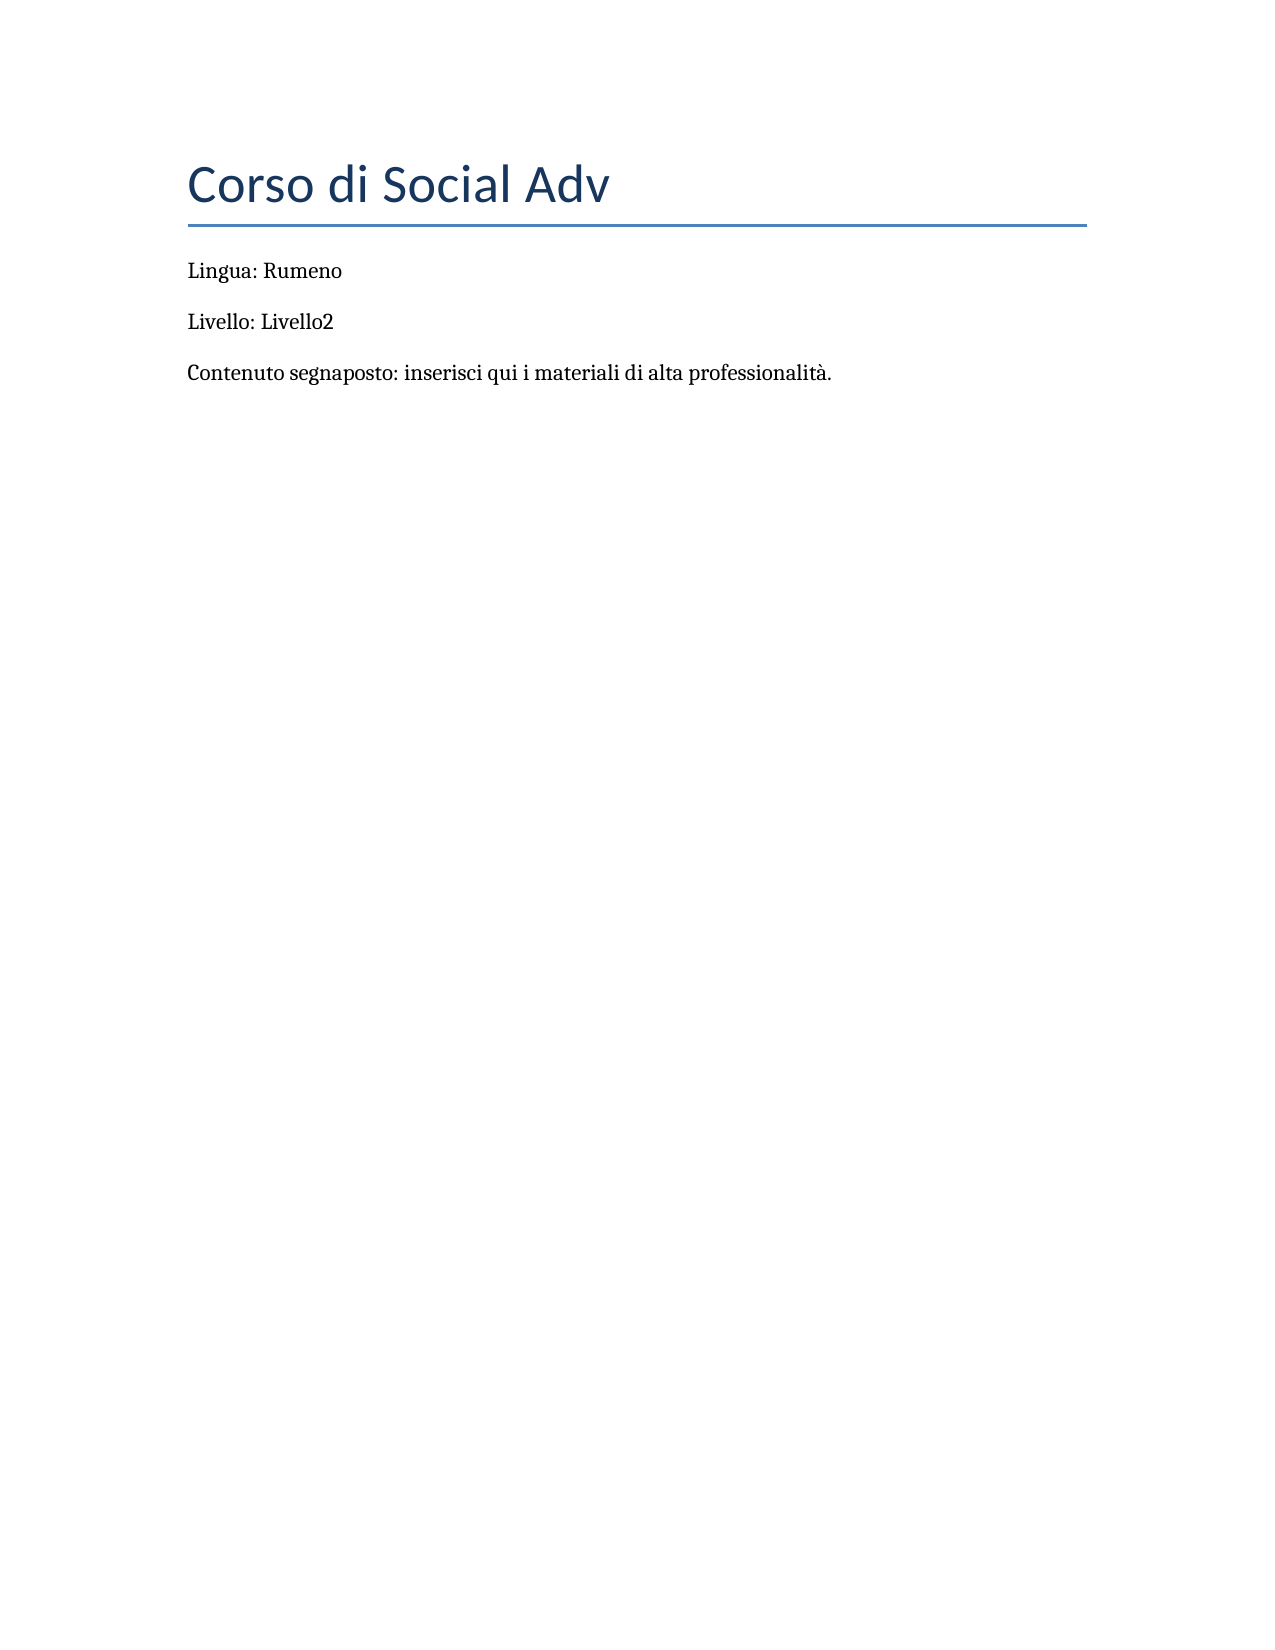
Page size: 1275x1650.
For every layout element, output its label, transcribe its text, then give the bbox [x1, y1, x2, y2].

text Livello: Livello2 [187, 309, 1087, 335]
text Lingua: Rumeno [187, 258, 1087, 284]
text Contenuto segnaposto: inserisci qui i materiali di alta professionalità. [187, 360, 1087, 386]
title Corso di Social Adv [187, 150, 1087, 227]
